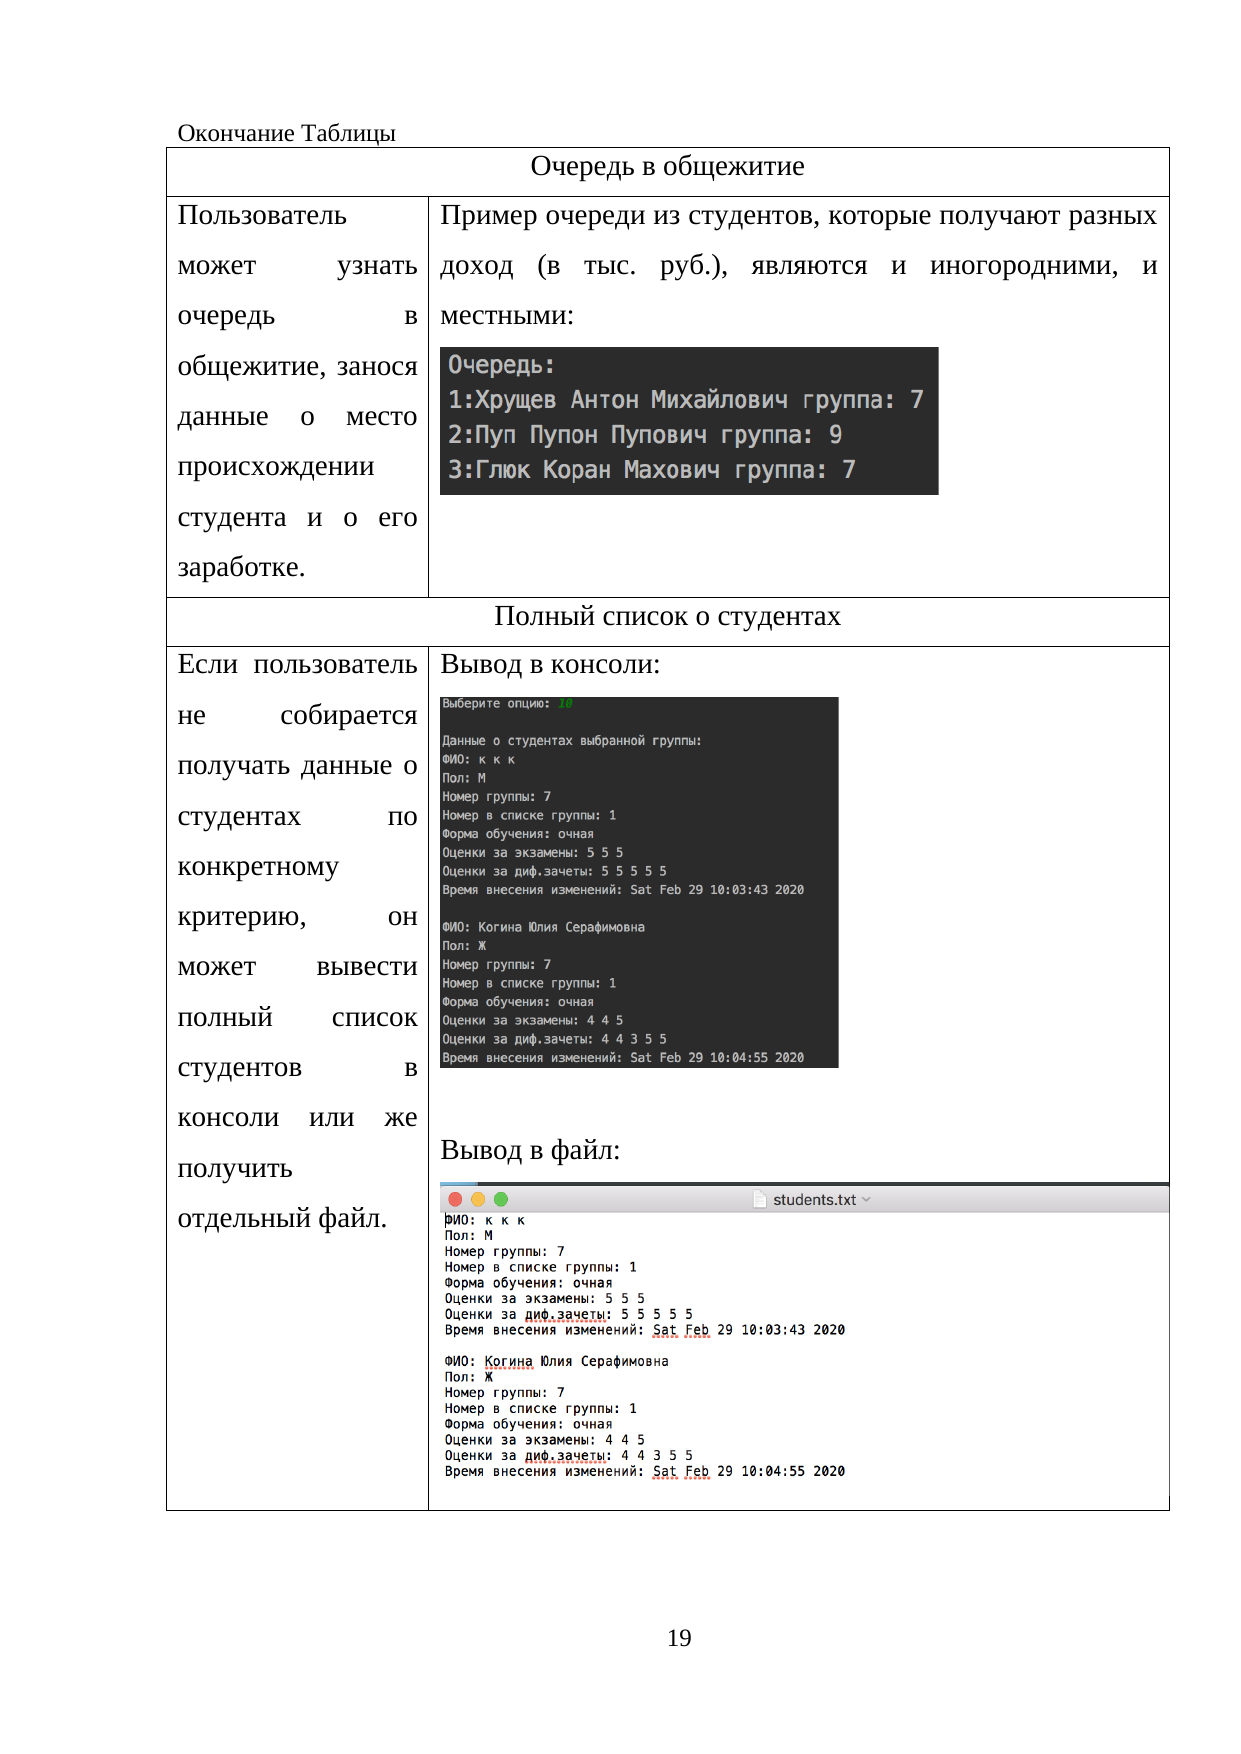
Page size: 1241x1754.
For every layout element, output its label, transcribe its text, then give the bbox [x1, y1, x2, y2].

table_cell Пользователь может узнать очередь в общежитие, занося данные о место происхождении студента и о его заработке. [167, 197, 428, 597]
picture [440, 347, 939, 495]
table_cell Полный список о студентах [167, 598, 1169, 646]
picture [440, 697, 839, 1068]
text Окончание Таблицы [177, 118, 1181, 147]
picture [440, 1182, 1170, 1496]
table_header Очередь в общежитие [167, 148, 1169, 196]
table_cell Вывод в консоли: Вывод в файл: [429, 647, 1169, 1510]
table_cell Если пользователь не собирается получать данные о студентах по конкретному критерию, он может вывести полный список студентов в консоли или же получить отдельный файл. [167, 647, 428, 1510]
table_cell Пример очереди из студентов, которые получают разных доход (в тыс. руб.), являются и иногородними, и местными: [429, 197, 1169, 597]
